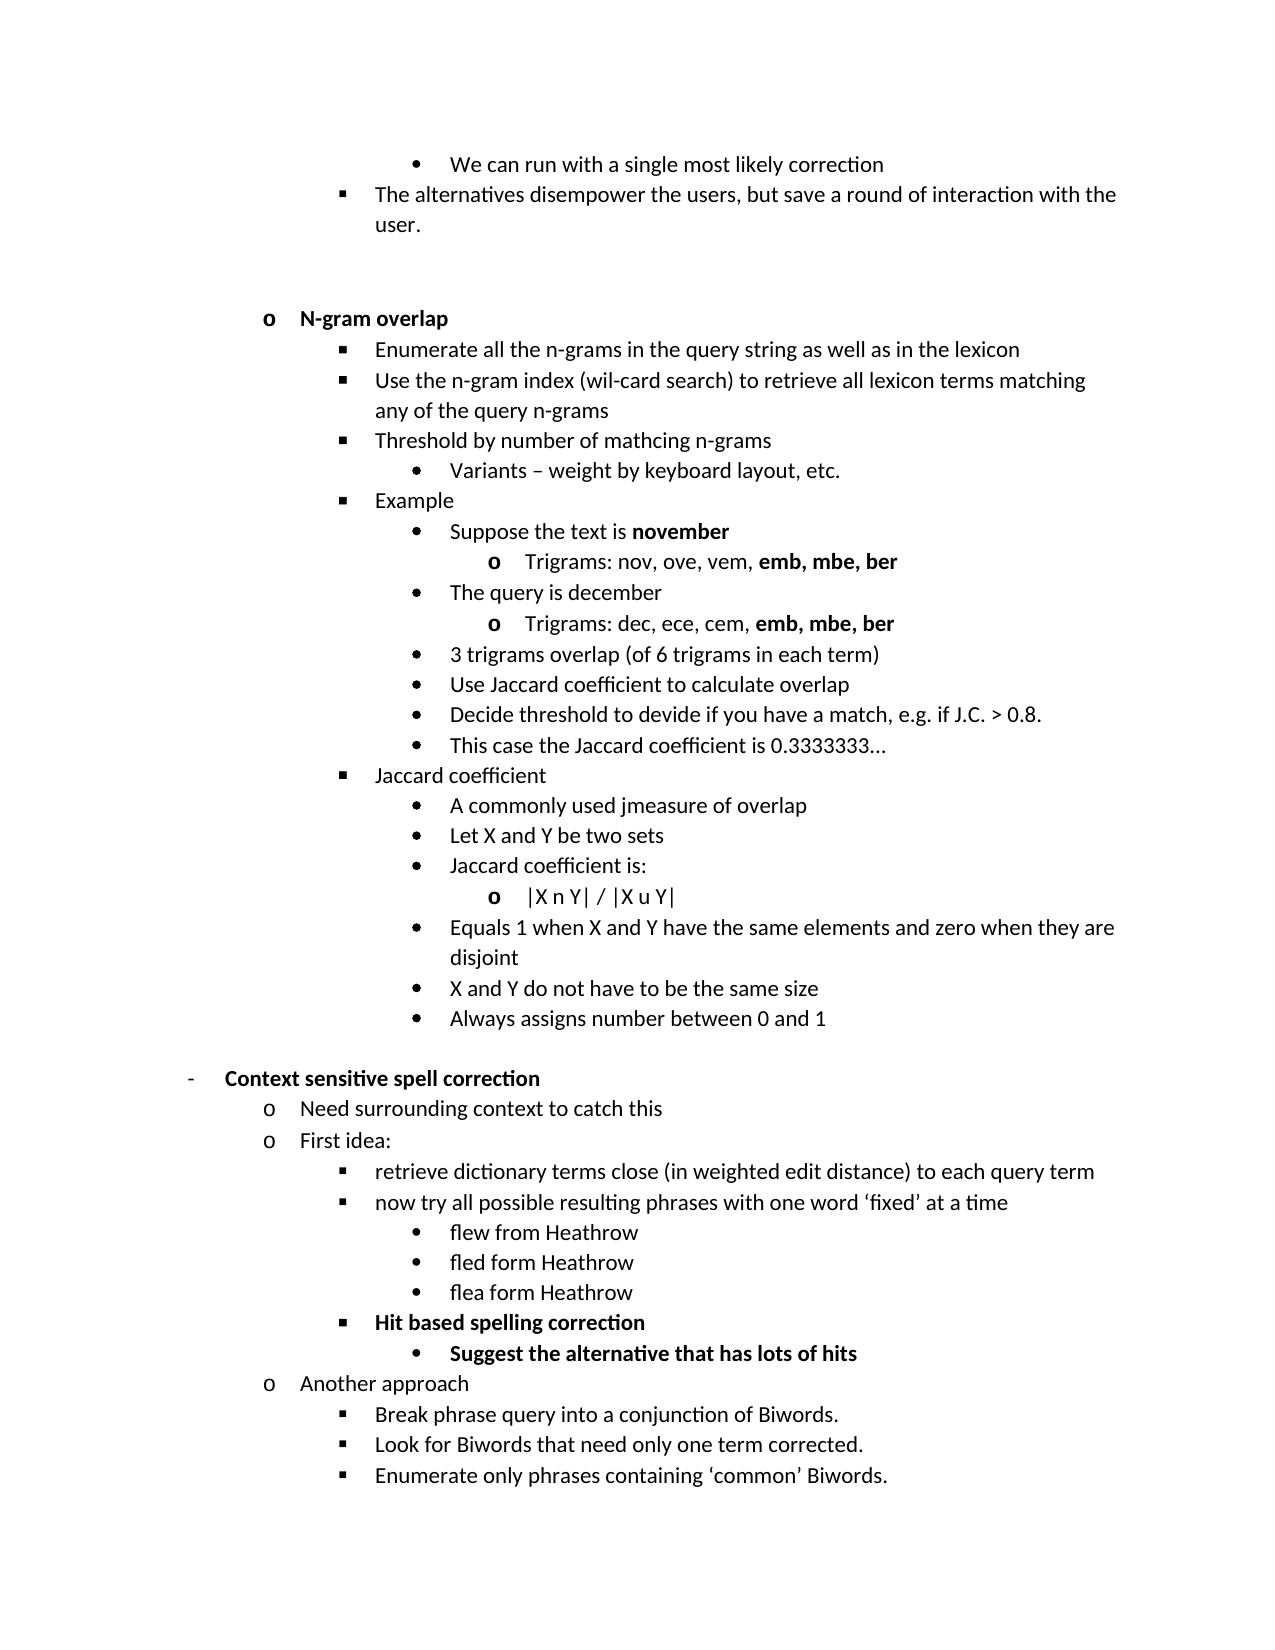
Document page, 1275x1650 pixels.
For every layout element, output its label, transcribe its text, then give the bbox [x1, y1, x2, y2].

list Suppose the text is november [412, 517, 1125, 545]
list Break phrase query into a conjunction of Biwords. [337, 1400, 1125, 1428]
list now try all possible resulting phrases with one word ‘fixed’ at a time [337, 1188, 1125, 1216]
list First idea: [262, 1126, 1125, 1155]
list Context sensitive spell correction [187, 1064, 1125, 1092]
list The alternatives disempower the users, but save a round of interaction with the user. [337, 180, 1125, 238]
list Equals 1 when X and Y have the same elements and zero when they are disjoint [412, 913, 1125, 972]
list Hit based spelling correction [337, 1308, 1125, 1337]
list Jaccard coefficient is: [412, 852, 1125, 880]
list Suggest the alternative that has lots of hits [412, 1339, 1125, 1367]
list Enumerate only phrases containing ‘common’ Biwords. [337, 1461, 1125, 1489]
list flea form Heathrow [412, 1278, 1125, 1306]
list X and Y do not have to be the same size [412, 974, 1125, 1002]
list Variants – weight by keyboard layout, etc. [412, 456, 1125, 484]
list Always assigns number between 0 and 1 [412, 1004, 1125, 1032]
list |X n Y| / |X u Y| [487, 882, 1125, 911]
list Example [337, 487, 1125, 515]
list 3 trigrams overlap (of 6 trigrams in each term) [412, 640, 1125, 668]
list Another approach [262, 1369, 1125, 1398]
list We can run with a single most likely correction [412, 150, 1125, 178]
list Trigrams: nov, ove, vem, emb, mbe, ber [487, 547, 1125, 576]
list fled form Heathrow [412, 1248, 1125, 1276]
list The query is december [412, 578, 1125, 607]
list Decide threshold to devide if you have a match, e.g. if J.C. > 0.8. [412, 701, 1125, 729]
list Jaccard coefficient [337, 761, 1125, 789]
list Use the n-gram index (wil-card search) to retrieve all lexicon terms matching any of the query n-grams [337, 366, 1125, 424]
list Need surrounding context to catch this [262, 1094, 1125, 1124]
list A commonly used jmeasure of overlap [412, 791, 1125, 819]
list retrieve dictionary terms close (in weighted edit distance) to each query term [337, 1157, 1125, 1186]
list Threshold by number of mathcing n-grams [337, 426, 1125, 454]
list flew from Heathrow [412, 1218, 1125, 1246]
list Let X and Y be two sets [412, 821, 1125, 849]
list Use Jaccard coefficient to calculate overlap [412, 670, 1125, 698]
list Trigrams: dec, ece, cem, emb, mbe, ber [487, 609, 1125, 638]
list This case the Jaccard coefficient is 0.3333333... [412, 731, 1125, 759]
list N-gram overlap [262, 304, 1125, 333]
list Look for Biwords that need only one term corrected. [337, 1431, 1125, 1459]
list Enumerate all the n-grams in the query string as well as in the lexicon [337, 336, 1125, 364]
